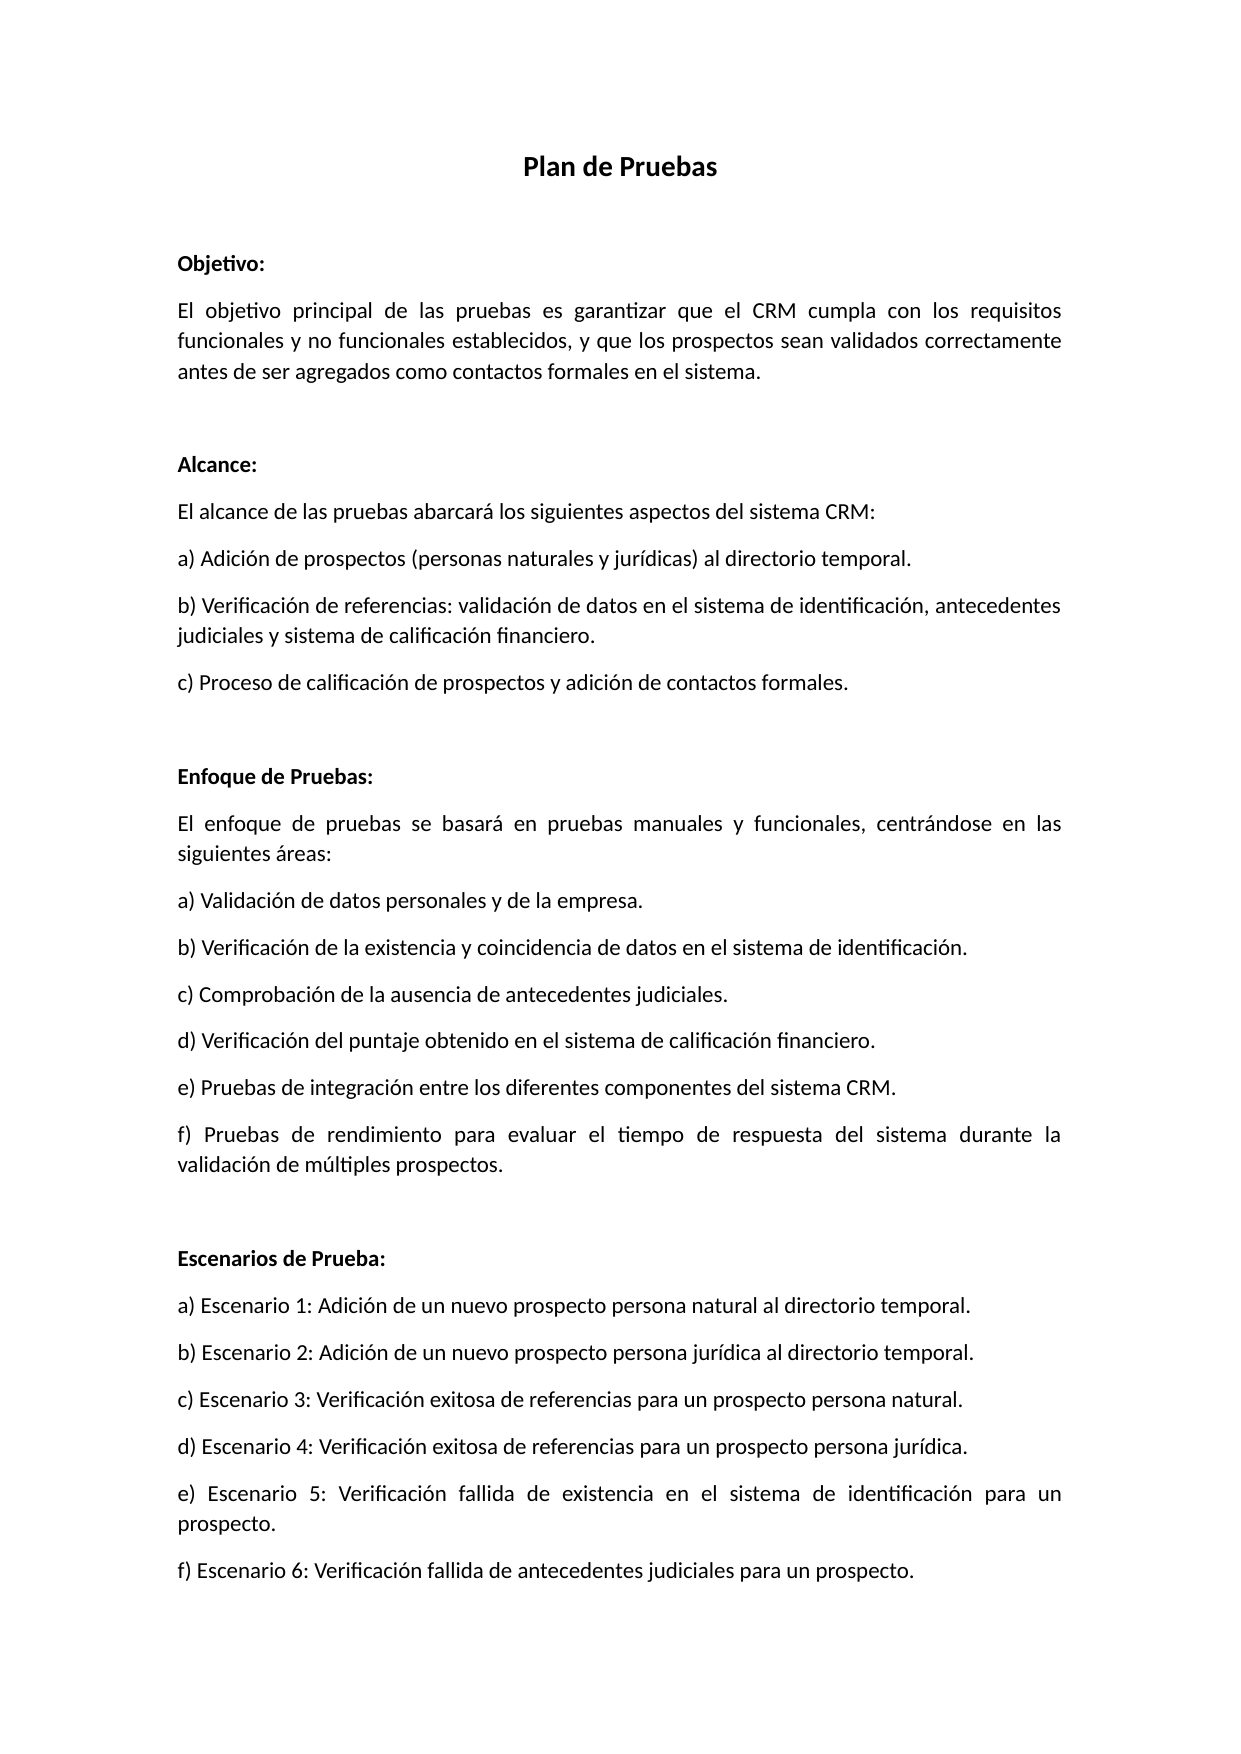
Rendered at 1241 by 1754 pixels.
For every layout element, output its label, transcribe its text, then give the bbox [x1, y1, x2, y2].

text a) Escenario 1: Adición de un nuevo prospecto persona natural al directorio temporal. [177, 1291, 1063, 1319]
text f) Pruebas de rendimiento para evaluar el tiempo de respuesta del sistema durante la validación de múltiples prospectos. [177, 1120, 1063, 1179]
text b) Escenario 2: Adición de un nuevo prospecto persona jurídica al directorio temporal. [177, 1338, 1063, 1366]
text b) Verificación de la existencia y coincidencia de datos en el sistema de identificación. [177, 933, 1063, 961]
text c) Comprobación de la ausencia de antecedentes judiciales. [177, 980, 1063, 1008]
text e) Pruebas de integración entre los diferentes componentes del sistema CRM. [177, 1073, 1063, 1102]
text d) Escenario 4: Verificación exitosa de referencias para un prospecto persona jurídica. [177, 1432, 1063, 1460]
text a) Adición de prospectos (personas naturales y jurídicas) al directorio temporal. [177, 544, 1063, 572]
text e) Escenario 5: Verificación fallida de existencia en el sistema de identificación para un prospecto. [177, 1479, 1063, 1537]
text a) Validación de datos personales y de la empresa. [177, 886, 1063, 914]
text El objetivo principal de las pruebas es garantizar que el CRM cumpla con los requisitos funcionales y no funcionales establecidos, y que los prospectos sean validados correctamente antes de ser agregados como contactos formales en el sistema. [177, 296, 1063, 385]
text f) Escenario 6: Verificación fallida de antecedentes judiciales para un prospecto. [177, 1556, 1063, 1584]
text Plan de Pruebas [177, 148, 1063, 183]
text c) Proceso de calificación de prospectos y adición de contactos formales. [177, 668, 1063, 696]
text Escenarios de Prueba: [177, 1244, 1063, 1272]
text d) Verificación del puntaje obtenido en el sistema de calificación financiero. [177, 1027, 1063, 1055]
text Enfoque de Pruebas: [177, 762, 1063, 790]
text El alcance de las pruebas abarcará los siguientes aspectos del sistema CRM: [177, 497, 1063, 526]
text Alcance: [177, 451, 1063, 479]
text Objetivo: [177, 249, 1063, 278]
text El enfoque de pruebas se basará en pruebas manuales y funcionales, centrándose en las siguientes áreas: [177, 809, 1063, 867]
text b) Verificación de referencias: validación de datos en el sistema de identificación, antecedentes judiciales y sistema de calificación financiero. [177, 591, 1063, 649]
text c) Escenario 3: Verificación exitosa de referencias para un prospecto persona natural. [177, 1385, 1063, 1413]
